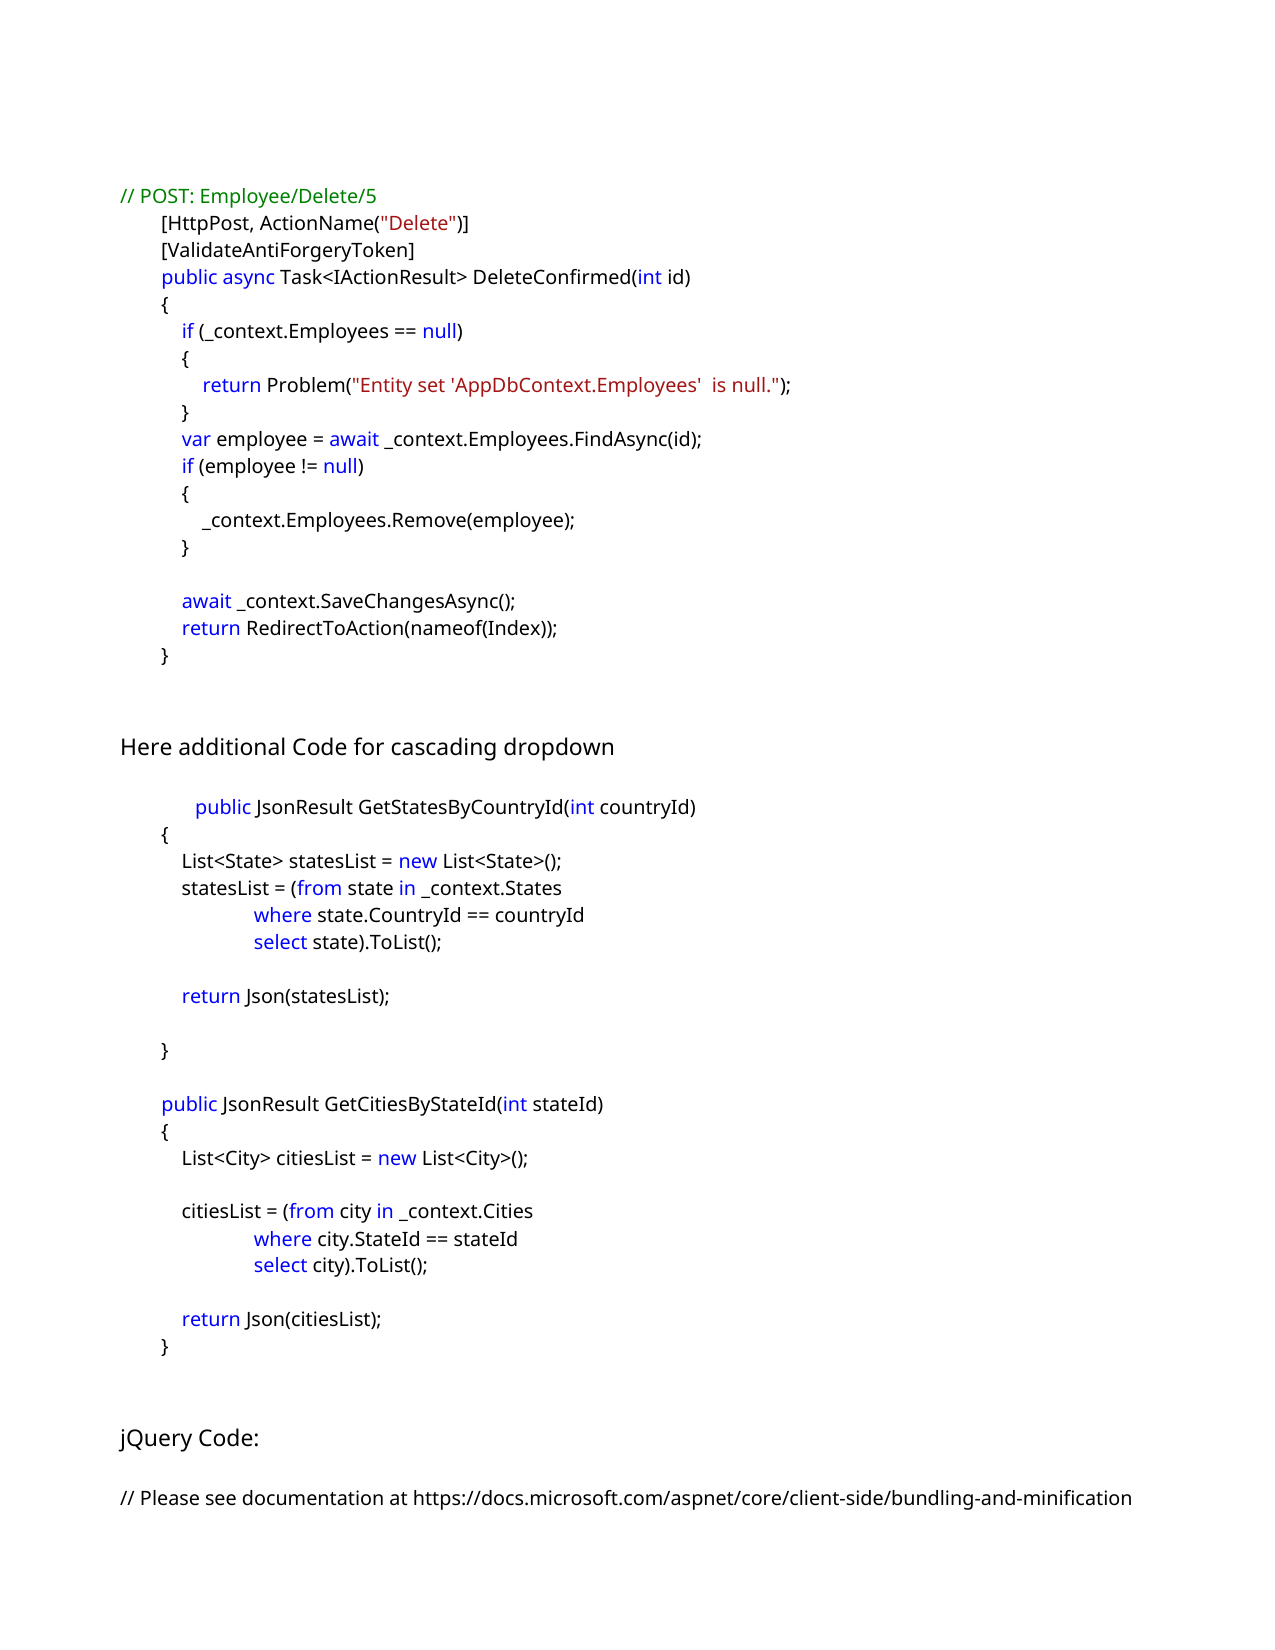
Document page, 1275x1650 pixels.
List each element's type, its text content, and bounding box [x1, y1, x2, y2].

text // Please see documentation at https://docs.microsoft.com/aspnet/core/client-side/bundling-and-minification [120, 1485, 1155, 1512]
text await _context.SaveChangesAsync(); [120, 587, 1155, 614]
text [ValidateAntiForgeryToken] [120, 236, 1155, 263]
text } [120, 398, 1155, 425]
text } [120, 1036, 1155, 1063]
text { [120, 1117, 1155, 1144]
text return Json(citiesList); [120, 1306, 1155, 1333]
text } [120, 533, 1155, 560]
text return Problem("Entity set 'AppDbContext.Employees' is null."); [120, 371, 1155, 398]
text citiesList = (from city in _context.Cities [120, 1198, 1155, 1225]
text { [120, 344, 1155, 371]
text public JsonResult GetCitiesByStateId(int stateId) [120, 1090, 1155, 1117]
text select city).ToList(); [120, 1252, 1155, 1279]
text [HttpPost, ActionName("Delete")] [120, 209, 1155, 236]
text { [120, 820, 1155, 847]
text { [120, 479, 1155, 506]
text if (_context.Employees == null) [120, 317, 1155, 344]
text if (employee != null) [120, 452, 1155, 479]
text where city.StateId == stateId [120, 1225, 1155, 1252]
text public async Task<IActionResult> DeleteConfirmed(int id) [120, 263, 1155, 290]
text select state).ToList(); [120, 928, 1155, 955]
text List<City> citiesList = new List<City>(); [120, 1144, 1155, 1171]
text where state.CountryId == countryId [120, 901, 1155, 928]
text Here additional Code for cascading dropdown [120, 731, 1155, 762]
text var employee = await _context.Employees.FindAsync(id); [120, 425, 1155, 452]
text return RedirectToAction(nameof(Index)); [120, 614, 1155, 641]
text } [120, 1333, 1155, 1360]
text statesList = (from state in _context.States [120, 874, 1155, 901]
text // POST: Employee/Delete/5 [120, 182, 1155, 209]
text } [120, 641, 1155, 668]
text List<State> statesList = new List<State>(); [120, 847, 1155, 874]
text _context.Employees.Remove(employee); [120, 506, 1155, 533]
text jQuery Code: [120, 1422, 1155, 1453]
text { [120, 290, 1155, 317]
text return Json(statesList); [120, 982, 1155, 1009]
text public JsonResult GetStatesByCountryId(int countryId) [120, 793, 1155, 820]
